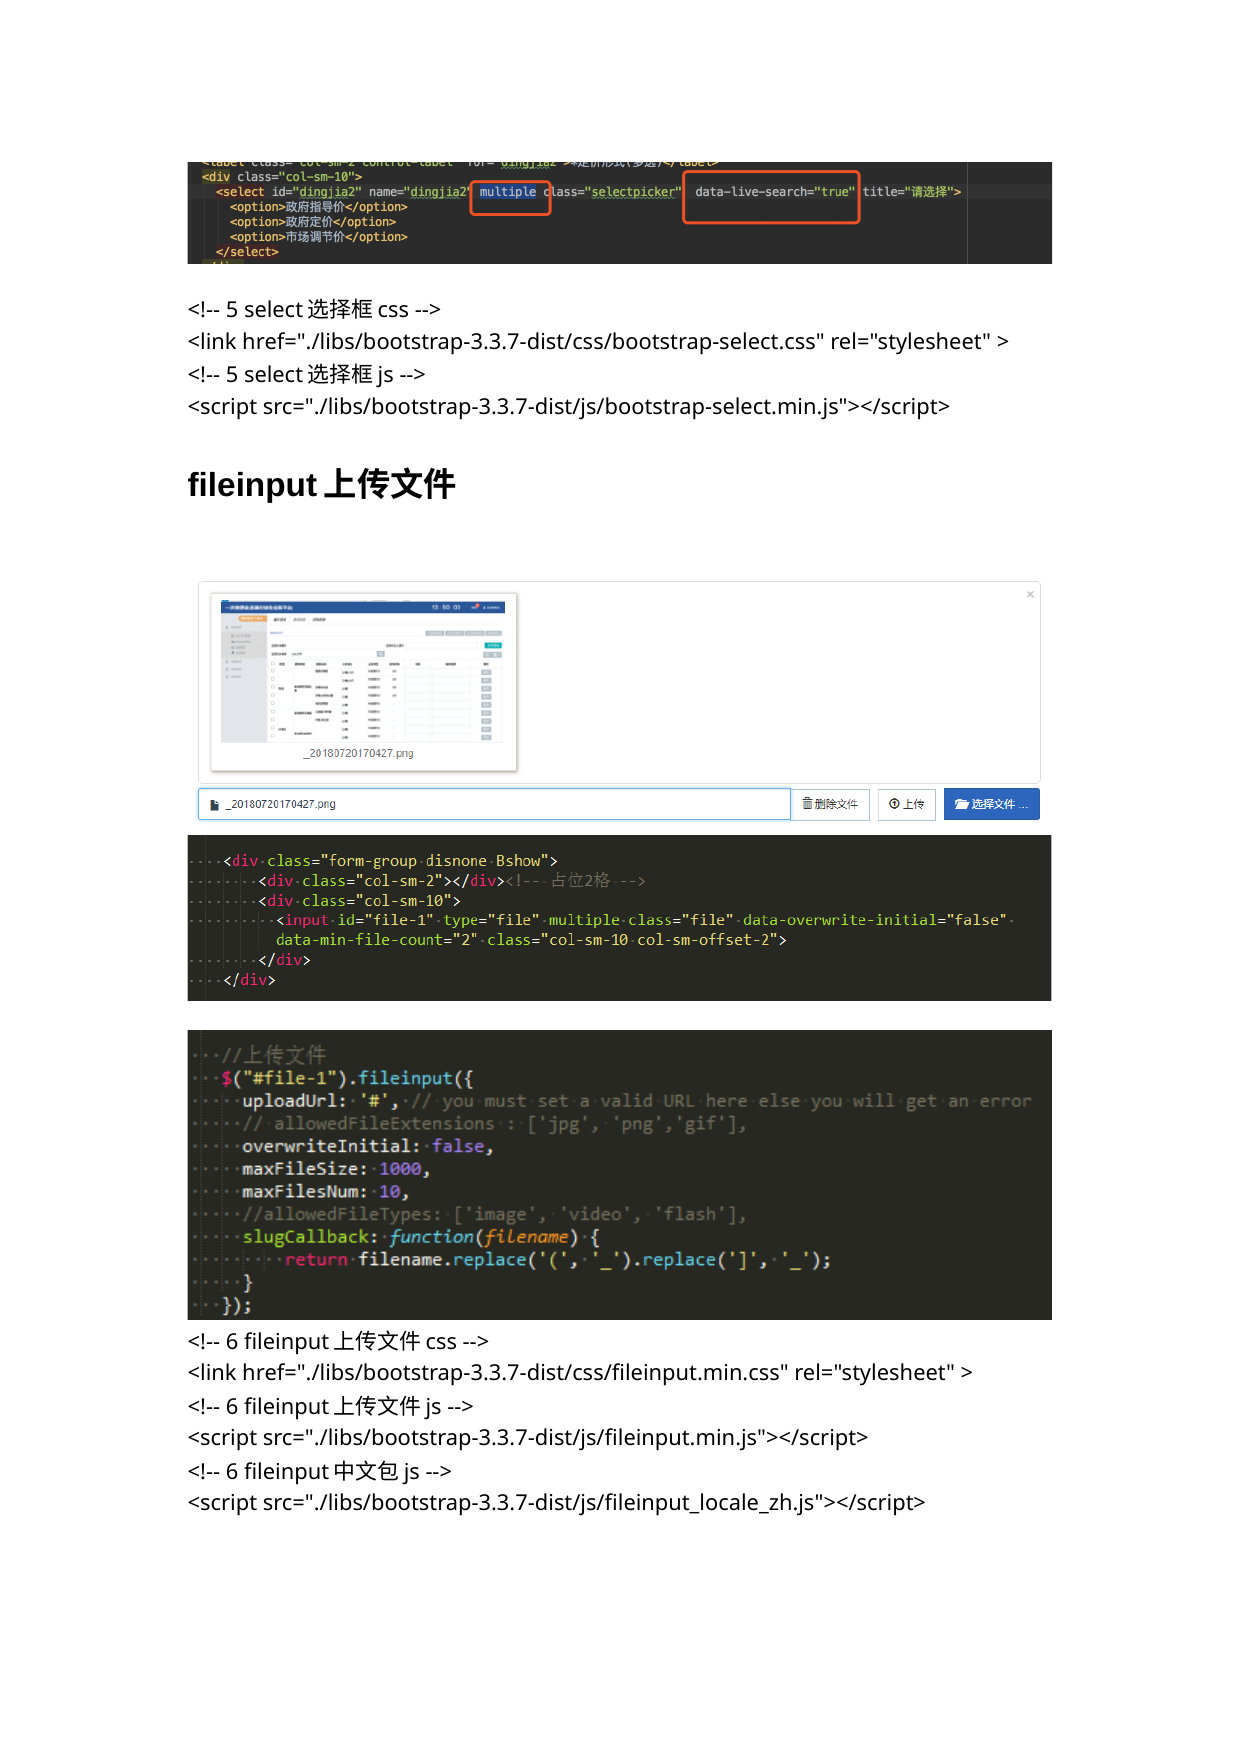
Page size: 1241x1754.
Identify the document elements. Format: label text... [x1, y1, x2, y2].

text <!-- 5 select选择框js --> [187, 357, 1053, 389]
picture [187, 162, 1053, 264]
picture [187, 575, 1052, 827]
text <script src="./libs/bootstrap-3.3.7-dist/js/fileinput.min.js"></script> [187, 1421, 1053, 1453]
picture [187, 1030, 1052, 1320]
text <!-- 6 fileinput中文包js --> [187, 1453, 1053, 1486]
subtitle fileinput上传文件 [187, 449, 1053, 514]
text <!-- 5 select选择框css --> [187, 292, 1053, 324]
text <link href="./libs/bootstrap-3.3.7-dist/css/fileinput.min.css" rel="stylesheet" > [187, 1356, 1053, 1388]
text <script src="./libs/bootstrap-3.3.7-dist/js/bootstrap-select.min.js"></script> [187, 389, 1053, 422]
text <link href="./libs/bootstrap-3.3.7-dist/css/bootstrap-select.css" rel="stylesheet" > [187, 324, 1053, 357]
picture [187, 835, 1052, 1001]
text <!-- 6 fileinput上传文件css --> [187, 1323, 1053, 1356]
text <script src="./libs/bootstrap-3.3.7-dist/js/fileinput_locale_zh.js"></script> [187, 1486, 1053, 1518]
text <!-- 6 fileinput上传文件js --> [187, 1388, 1053, 1421]
